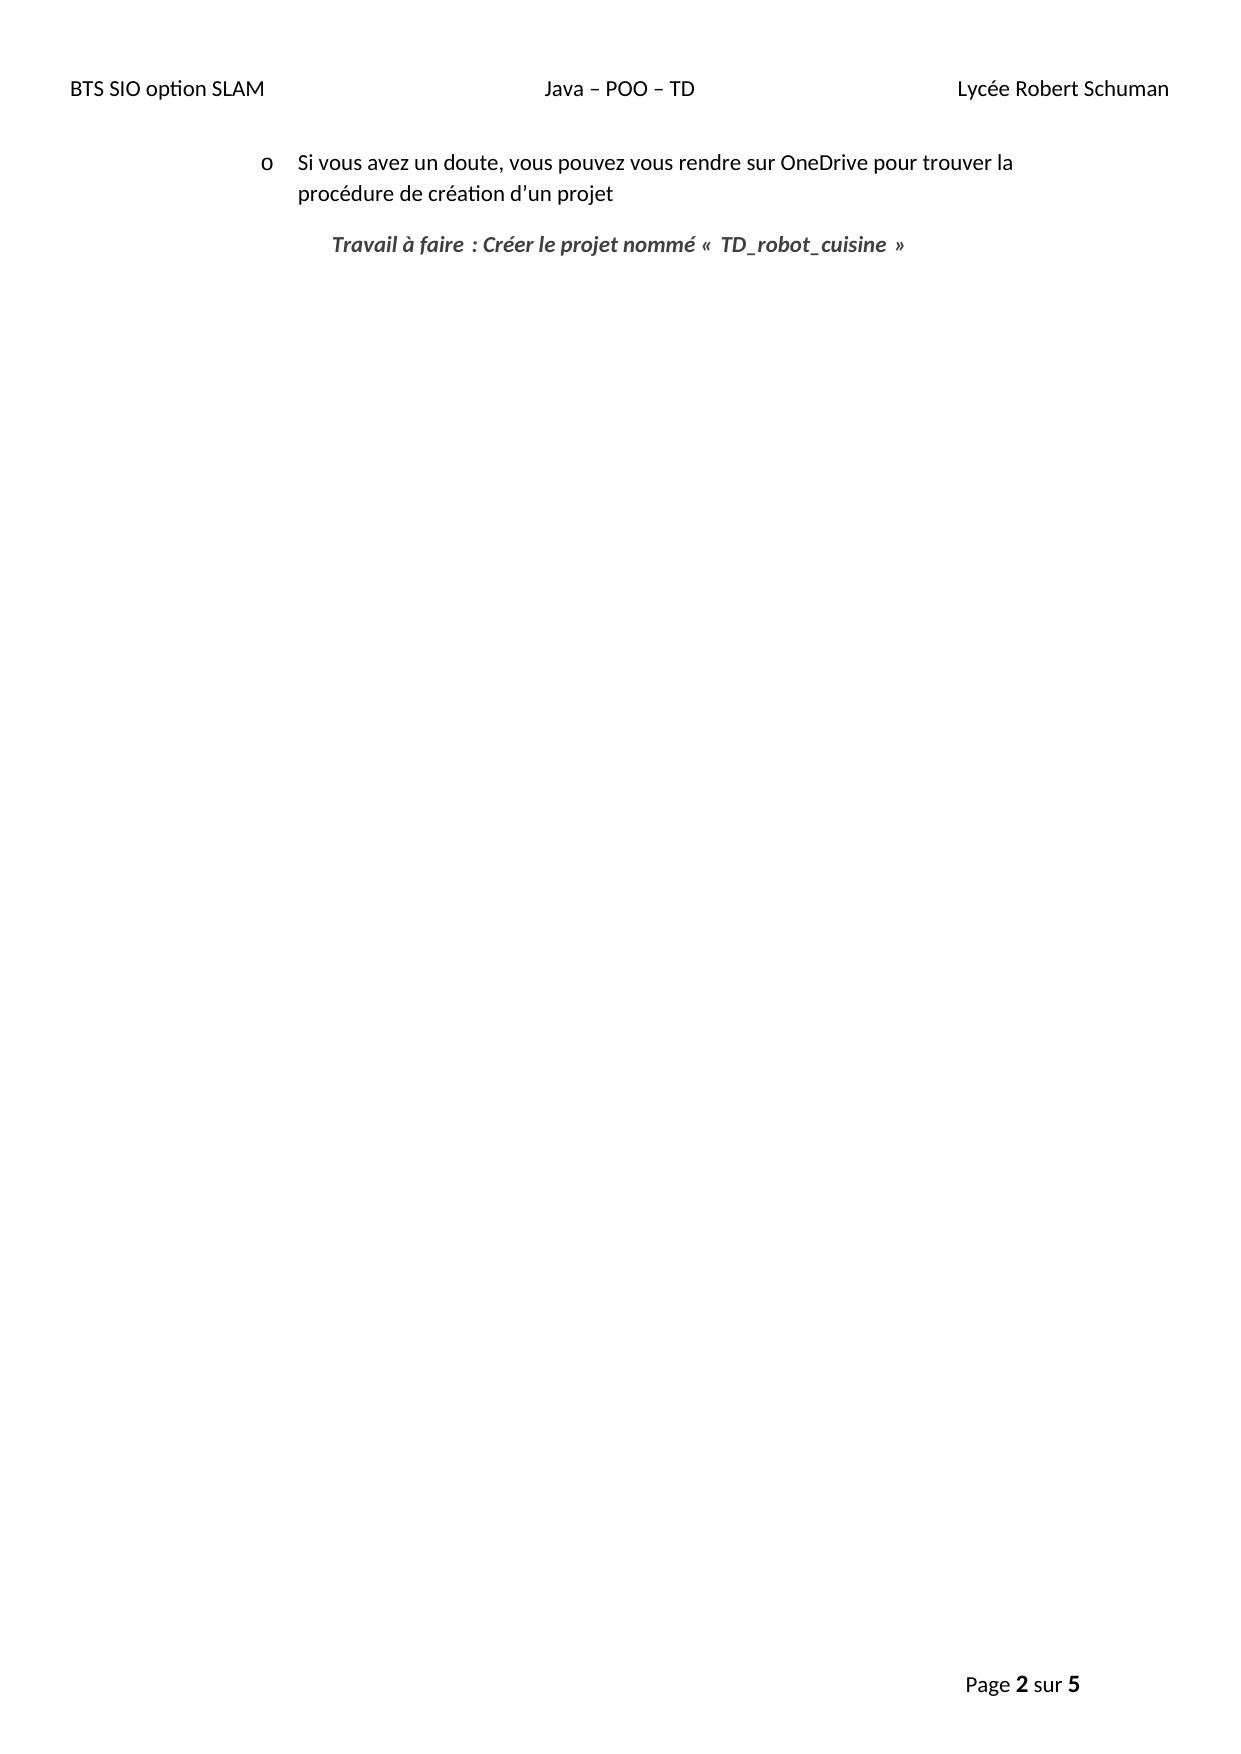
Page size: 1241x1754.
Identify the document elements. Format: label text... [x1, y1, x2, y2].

list Si vous avez un doute, vous pouvez vous rendre sur OneDrive pour trouver la procédure de création d’un projet [260, 148, 1093, 207]
text Travail à faire : Créer le projet nommé « TD_robot_cuisine » [238, 230, 1003, 258]
